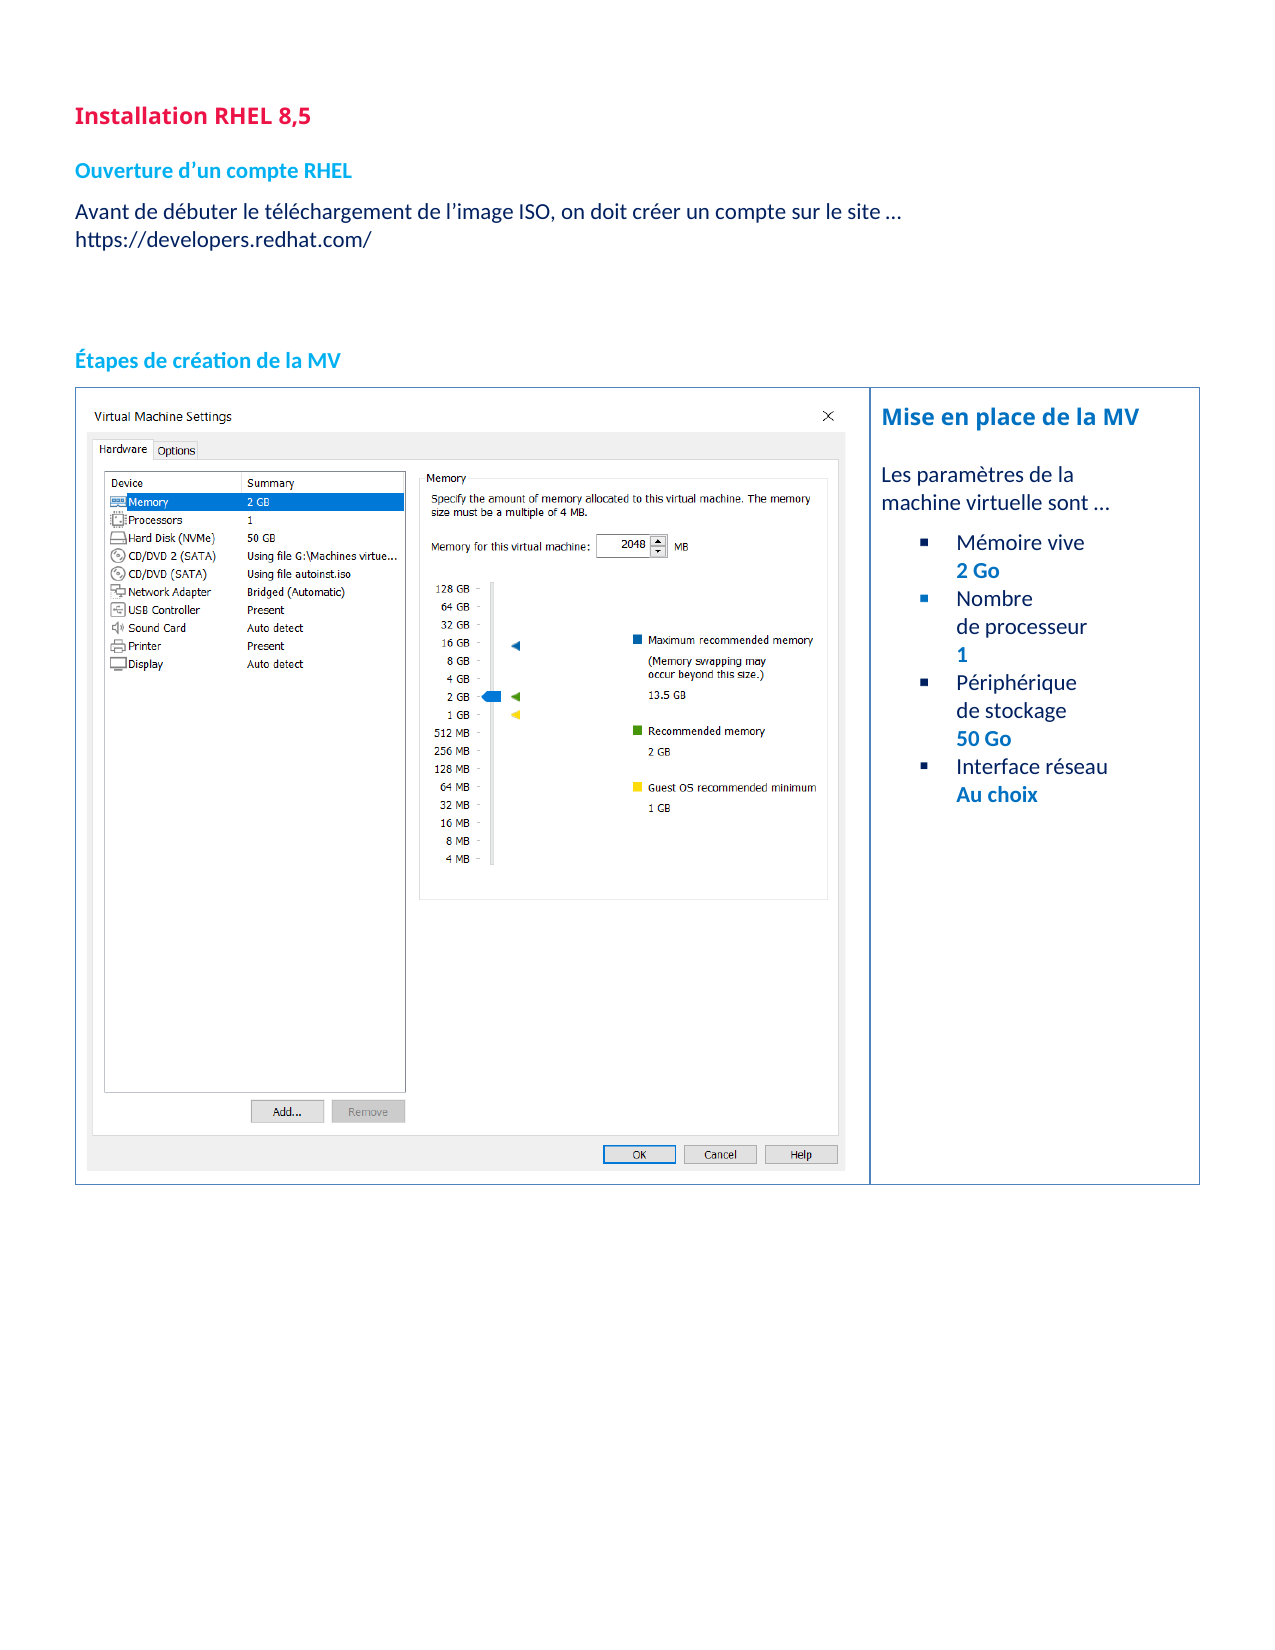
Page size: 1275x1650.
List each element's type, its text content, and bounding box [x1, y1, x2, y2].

subtitle Étapes de création de la MV [75, 346, 1200, 374]
subtitle Installation RHEL 8,5 [75, 100, 1200, 131]
text Avant de débuter le téléchargement de l’image ISO, on doit créer un compte sur le site … https://developers.redhat.com/ [75, 197, 1200, 253]
table_header Mise en place de la MV Les paramètres de la machine virtuelle sont … Mémoire vive 2 Go Nombre de processeur 1 Périphérique de stockage 50 Go Interface réseau Au choix [871, 388, 1199, 1183]
subtitle Ouverture d’un compte RHEL [75, 156, 1200, 184]
table_header [76, 388, 869, 1183]
picture [86, 400, 846, 1171]
